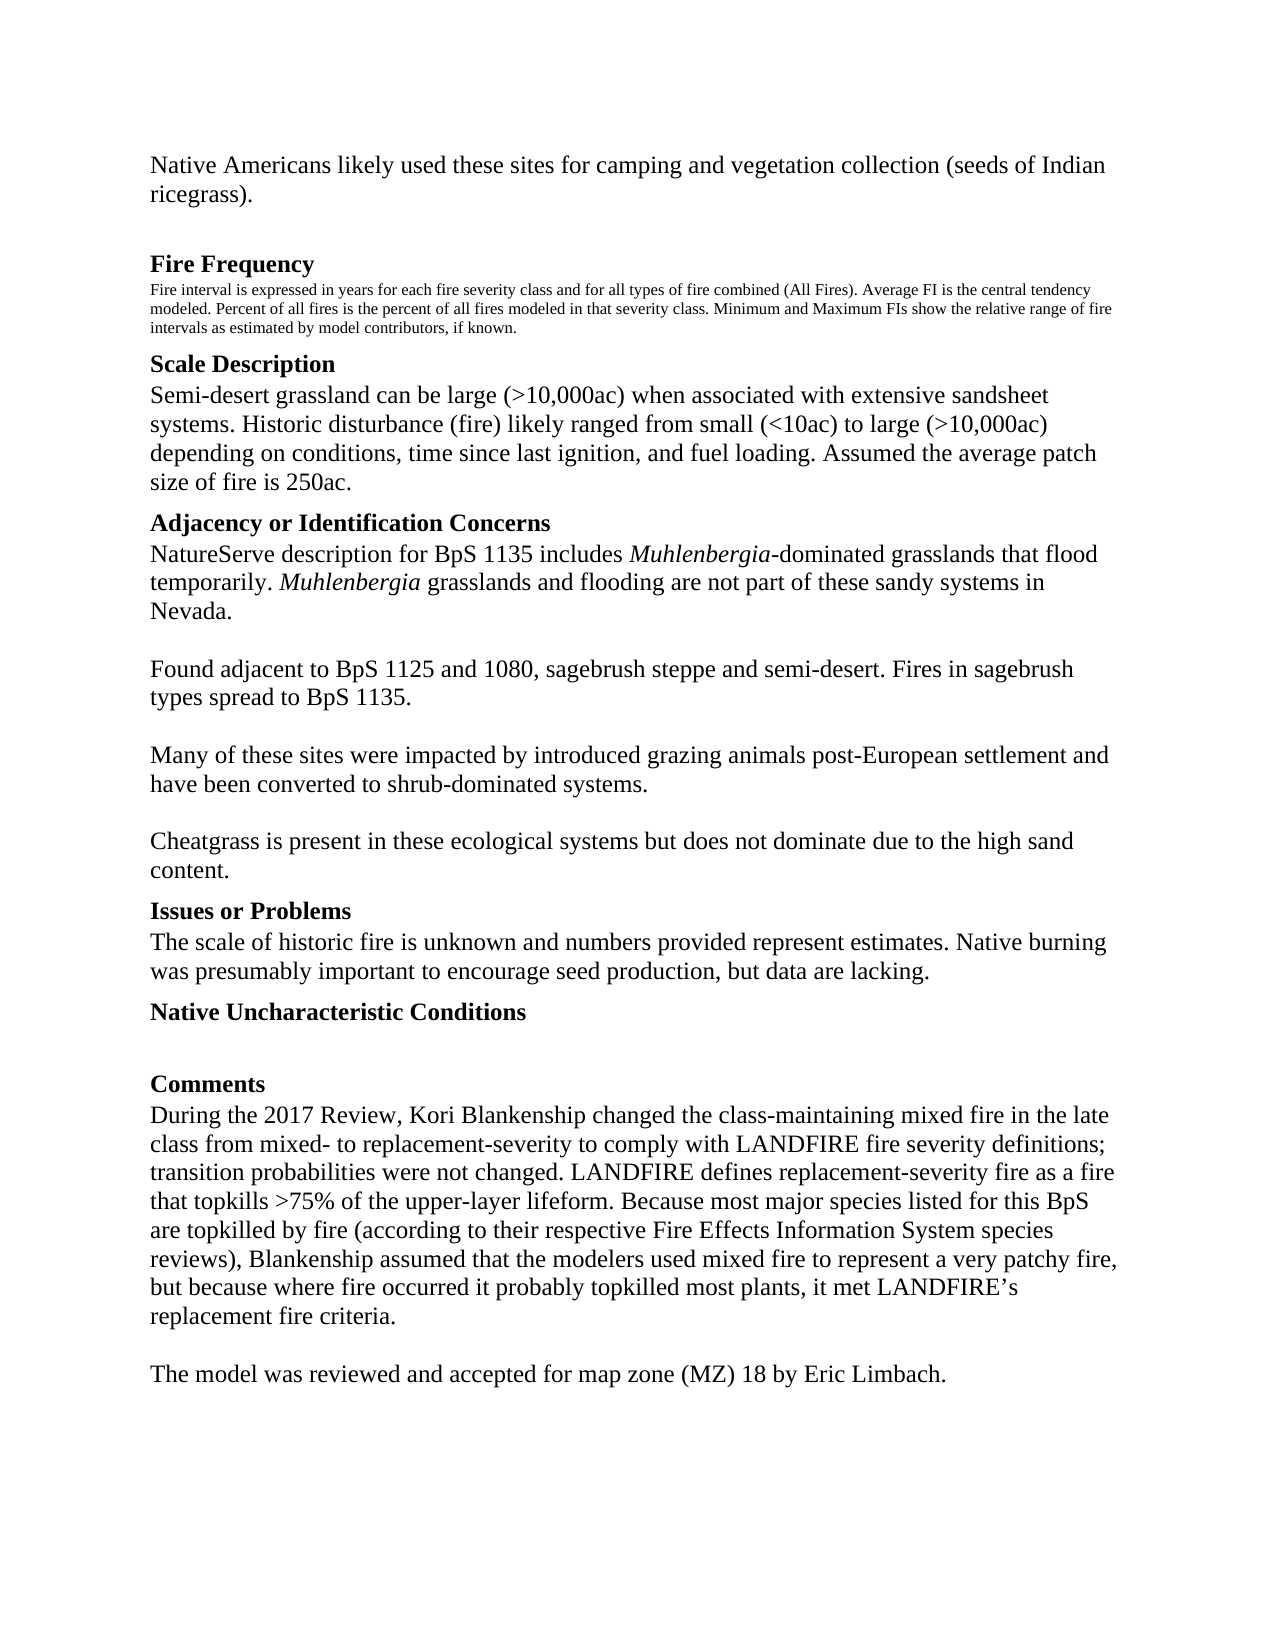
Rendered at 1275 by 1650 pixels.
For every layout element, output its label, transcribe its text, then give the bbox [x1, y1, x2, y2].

text The model was reviewed and accepted for map zone (MZ) 18 by Eric Limbach. [150, 1359, 1125, 1387]
text NatureServe description for BpS 1135 includes Muhlenbergia-dominated grasslands that flood temporarily. Muhlenbergia grasslands and flooding are not part of these sandy systems in Nevada. [150, 539, 1125, 625]
text Issues or Problems [150, 896, 1125, 925]
text Fire interval is expressed in years for each fire severity class and for all types of fire combined (All Fires). Average FI is the central tendency modeled. Percent of all fires is the percent of all fires modeled in that severity class. Minimum and Maximum FIs show the relative range of fire intervals as estimated by model contributors, if known. [150, 279, 1125, 337]
text Cheatgrass is present in these ecological systems but does not dominate due to the high sand content. [150, 826, 1125, 884]
text Native Uncharacteristic Conditions [150, 997, 1125, 1026]
text Scale Description [150, 349, 1125, 378]
text Adjacency or Identification Concerns [150, 508, 1125, 537]
text Native Americans likely used these sites for camping and vegetation collection (seeds of Indian ricegrass). [150, 150, 1125, 207]
text Many of these sites were impacted by introduced grazing animals post-European settlement and have been converted to shrub-dominated systems. [150, 740, 1125, 797]
text Fire Frequency [150, 249, 1125, 277]
text Found adjacent to BpS 1125 and 1080, sagebrush steppe and semi-desert. Fires in sagebrush types spread to BpS 1135. [150, 654, 1125, 711]
text During the 2017 Review, Kori Blankenship changed the class-maintaining mixed fire in the late class from mixed- to replacement-severity to comply with LANDFIRE fire severity definitions; transition probabilities were not changed. LANDFIRE defines replacement-severity fire as a fire that topkills >75% of the upper-layer lifeform. Because most major species listed for this BpS are topkilled by fire (according to their respective Fire Effects Information System species reviews), Blankenship assumed that the modelers used mixed fire to represent a very patchy fire, but because where fire occurred it probably topkilled most plants, it met LANDFIRE’s replacement fire criteria. [150, 1100, 1125, 1330]
text Comments [150, 1069, 1125, 1098]
text Semi-desert grassland can be large (>10,000ac) when associated with extensive sandsheet systems. Historic disturbance (fire) likely ranged from small (<10ac) to large (>10,000ac) depending on conditions, time since last ignition, and fuel loading. Assumed the average patch size of fire is 250ac. [150, 380, 1125, 495]
text The scale of historic fire is unknown and numbers provided represent estimates. Native burning was presumably important to encourage seed production, but data are lacking. [150, 927, 1125, 984]
